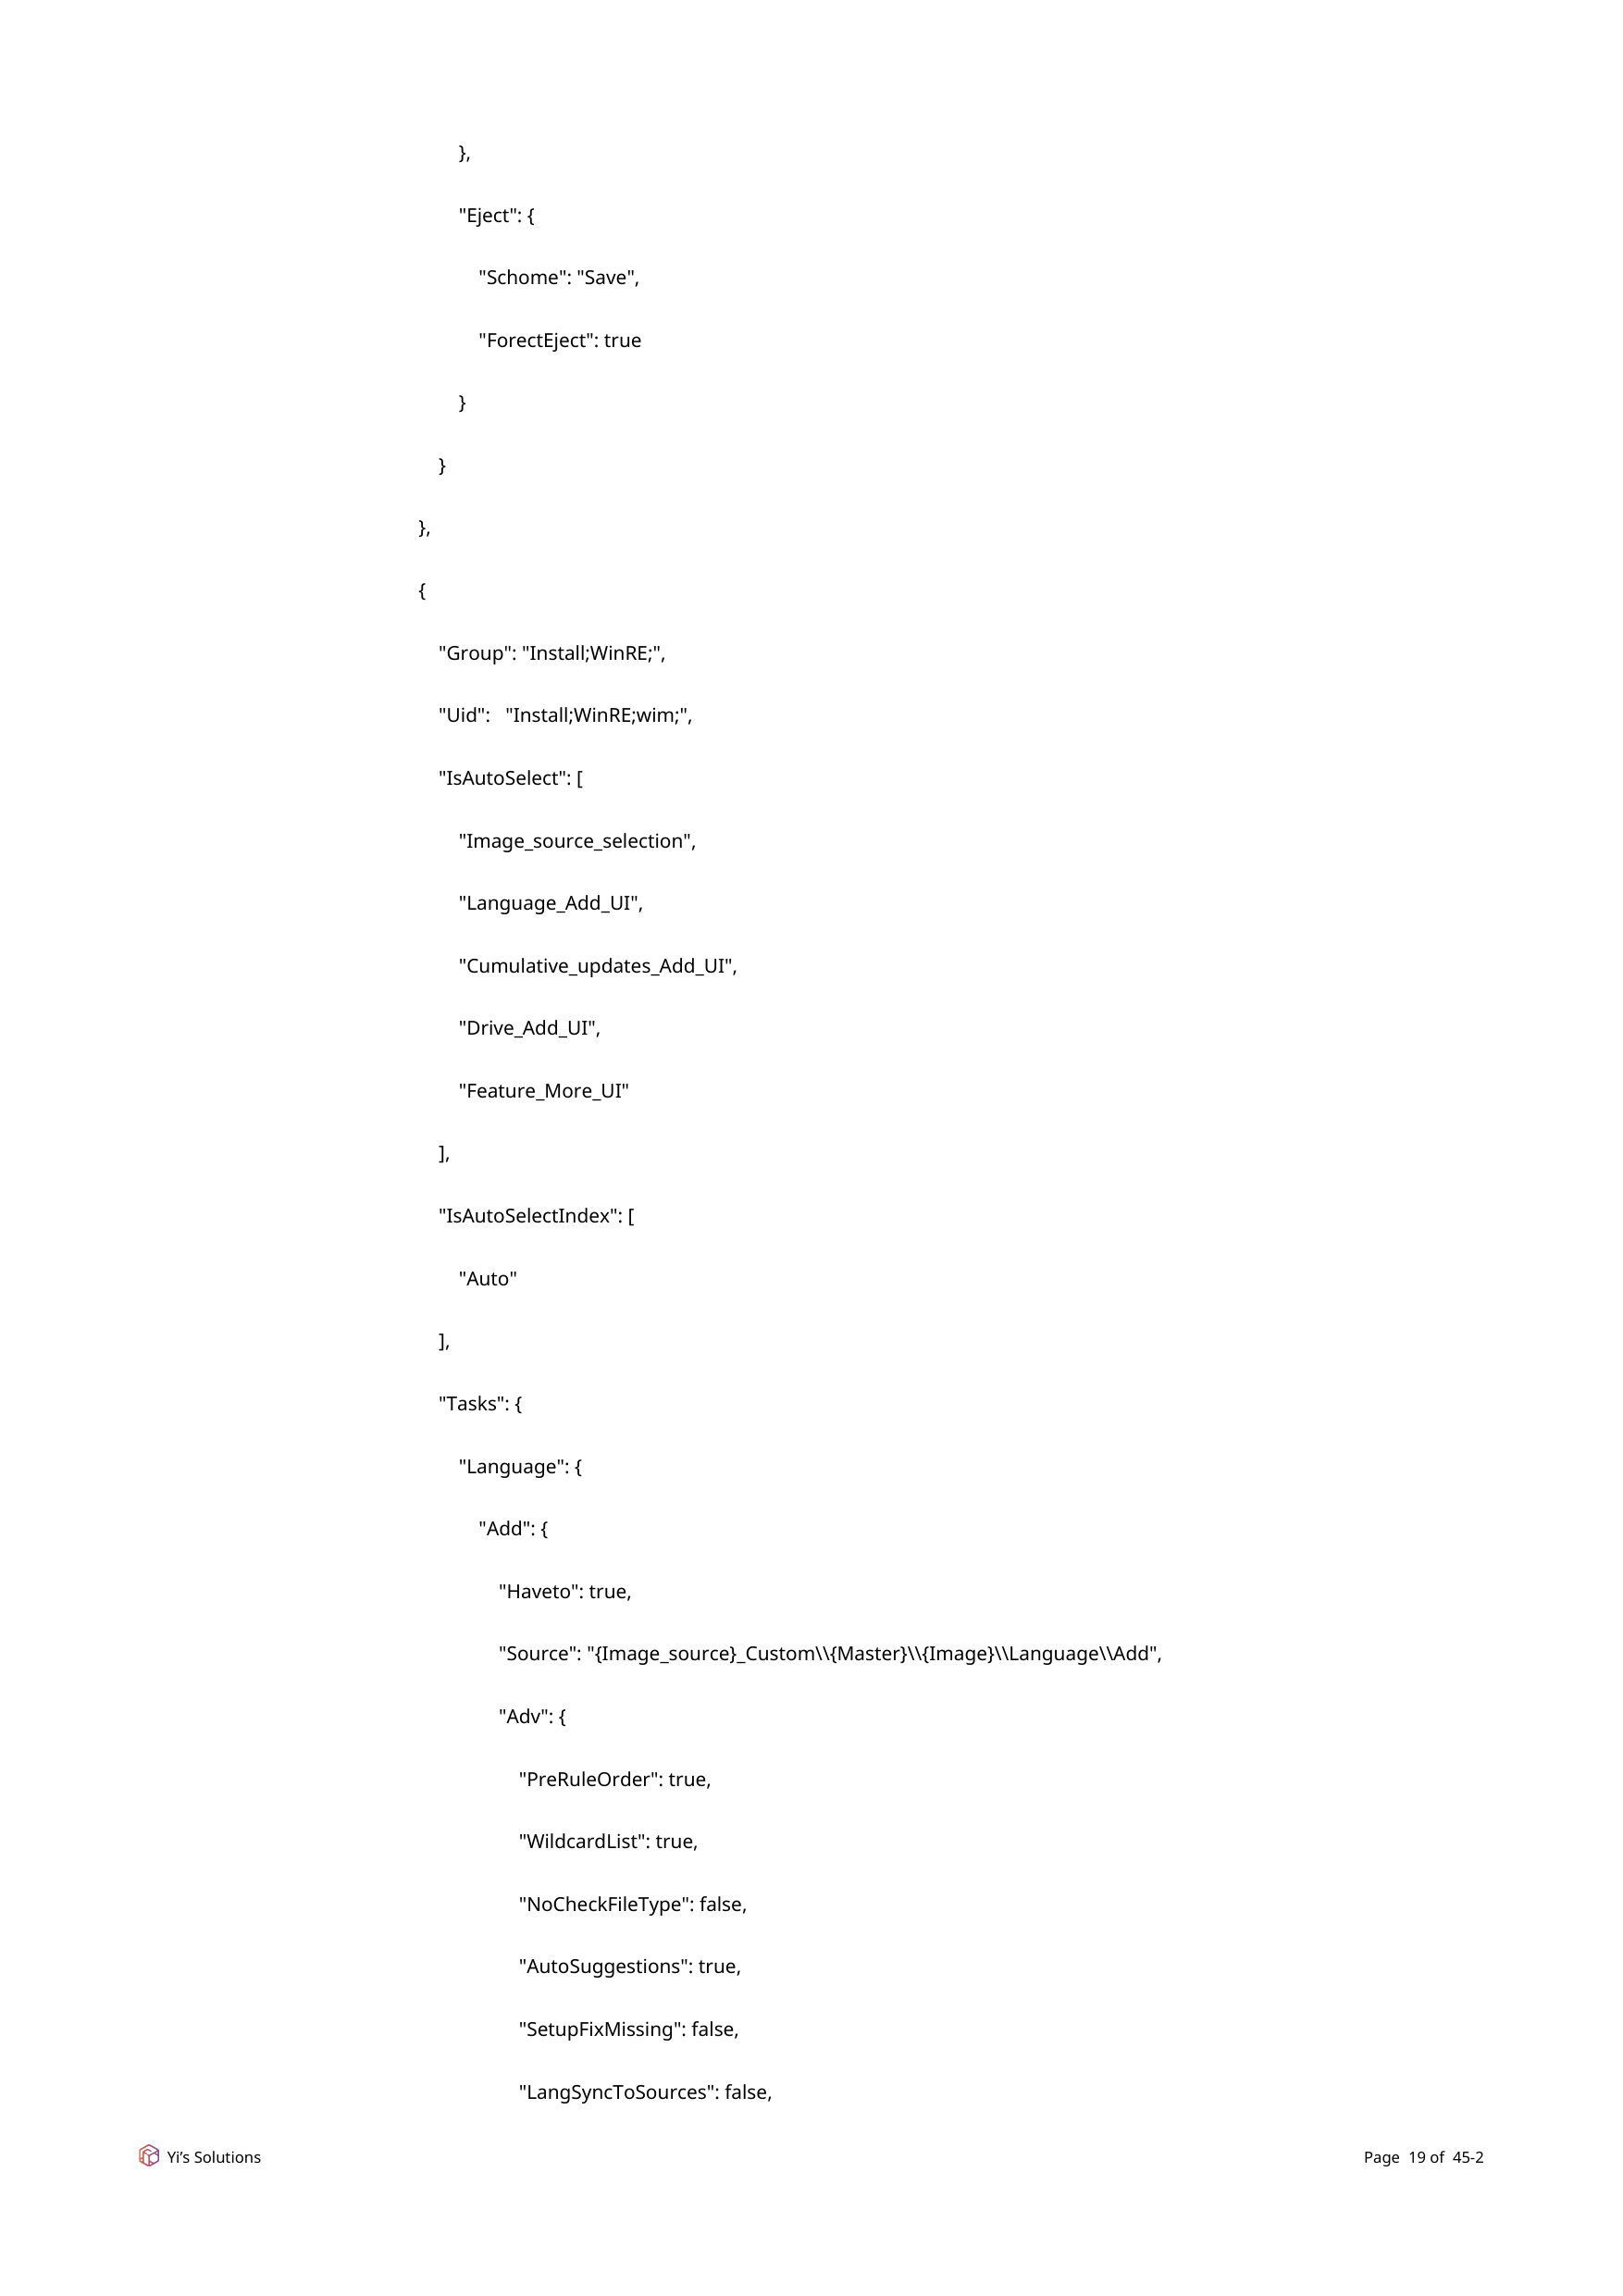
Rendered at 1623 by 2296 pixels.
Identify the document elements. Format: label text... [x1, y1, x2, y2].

text "Language_Add_UI", [339, 889, 1484, 916]
text "Eject": { [339, 202, 1484, 228]
text "LangSyncToSources": false, [339, 2079, 1484, 2104]
text "Source": "{Image_source}_Custom\\{Master}\\{Image}\\Language\\Add", [339, 1640, 1484, 1667]
text "Tasks": { [339, 1390, 1484, 1417]
text "Drive_Add_UI", [339, 1014, 1484, 1041]
text { [339, 577, 1484, 603]
text "Language": { [339, 1453, 1484, 1479]
text "IsAutoSelect": [ [339, 764, 1484, 790]
text "SetupFixMissing": false, [339, 2016, 1484, 2042]
text "PreRuleOrder": true, [339, 1766, 1484, 1792]
text "Feature_More_UI" [339, 1077, 1484, 1103]
picture [139, 2144, 159, 2166]
text "Adv": { [339, 1703, 1484, 1729]
text ], [339, 1140, 1484, 1166]
text "NoCheckFileType": false, [339, 1891, 1484, 1917]
text } [339, 452, 1484, 478]
text ], [339, 1327, 1484, 1354]
text "ForectEject": true [339, 327, 1484, 353]
text "WildcardList": true, [339, 1828, 1484, 1855]
text "Add": { [339, 1515, 1484, 1542]
text "Haveto": true, [339, 1578, 1484, 1604]
text "AutoSuggestions": true, [339, 1954, 1484, 1980]
text }, [339, 515, 1484, 540]
text "Image_source_selection", [339, 827, 1484, 853]
text "Uid": "Install;WinRE;wim;", [339, 701, 1484, 728]
text } [339, 389, 1484, 416]
text "Group": "Install;WinRE;", [339, 639, 1484, 665]
text "Cumulative_updates_Add_UI", [339, 952, 1484, 978]
text "IsAutoSelectIndex": [ [339, 1202, 1484, 1229]
text }, [339, 139, 1484, 165]
text "Schome": "Save", [339, 264, 1484, 291]
text "Auto" [339, 1265, 1484, 1291]
